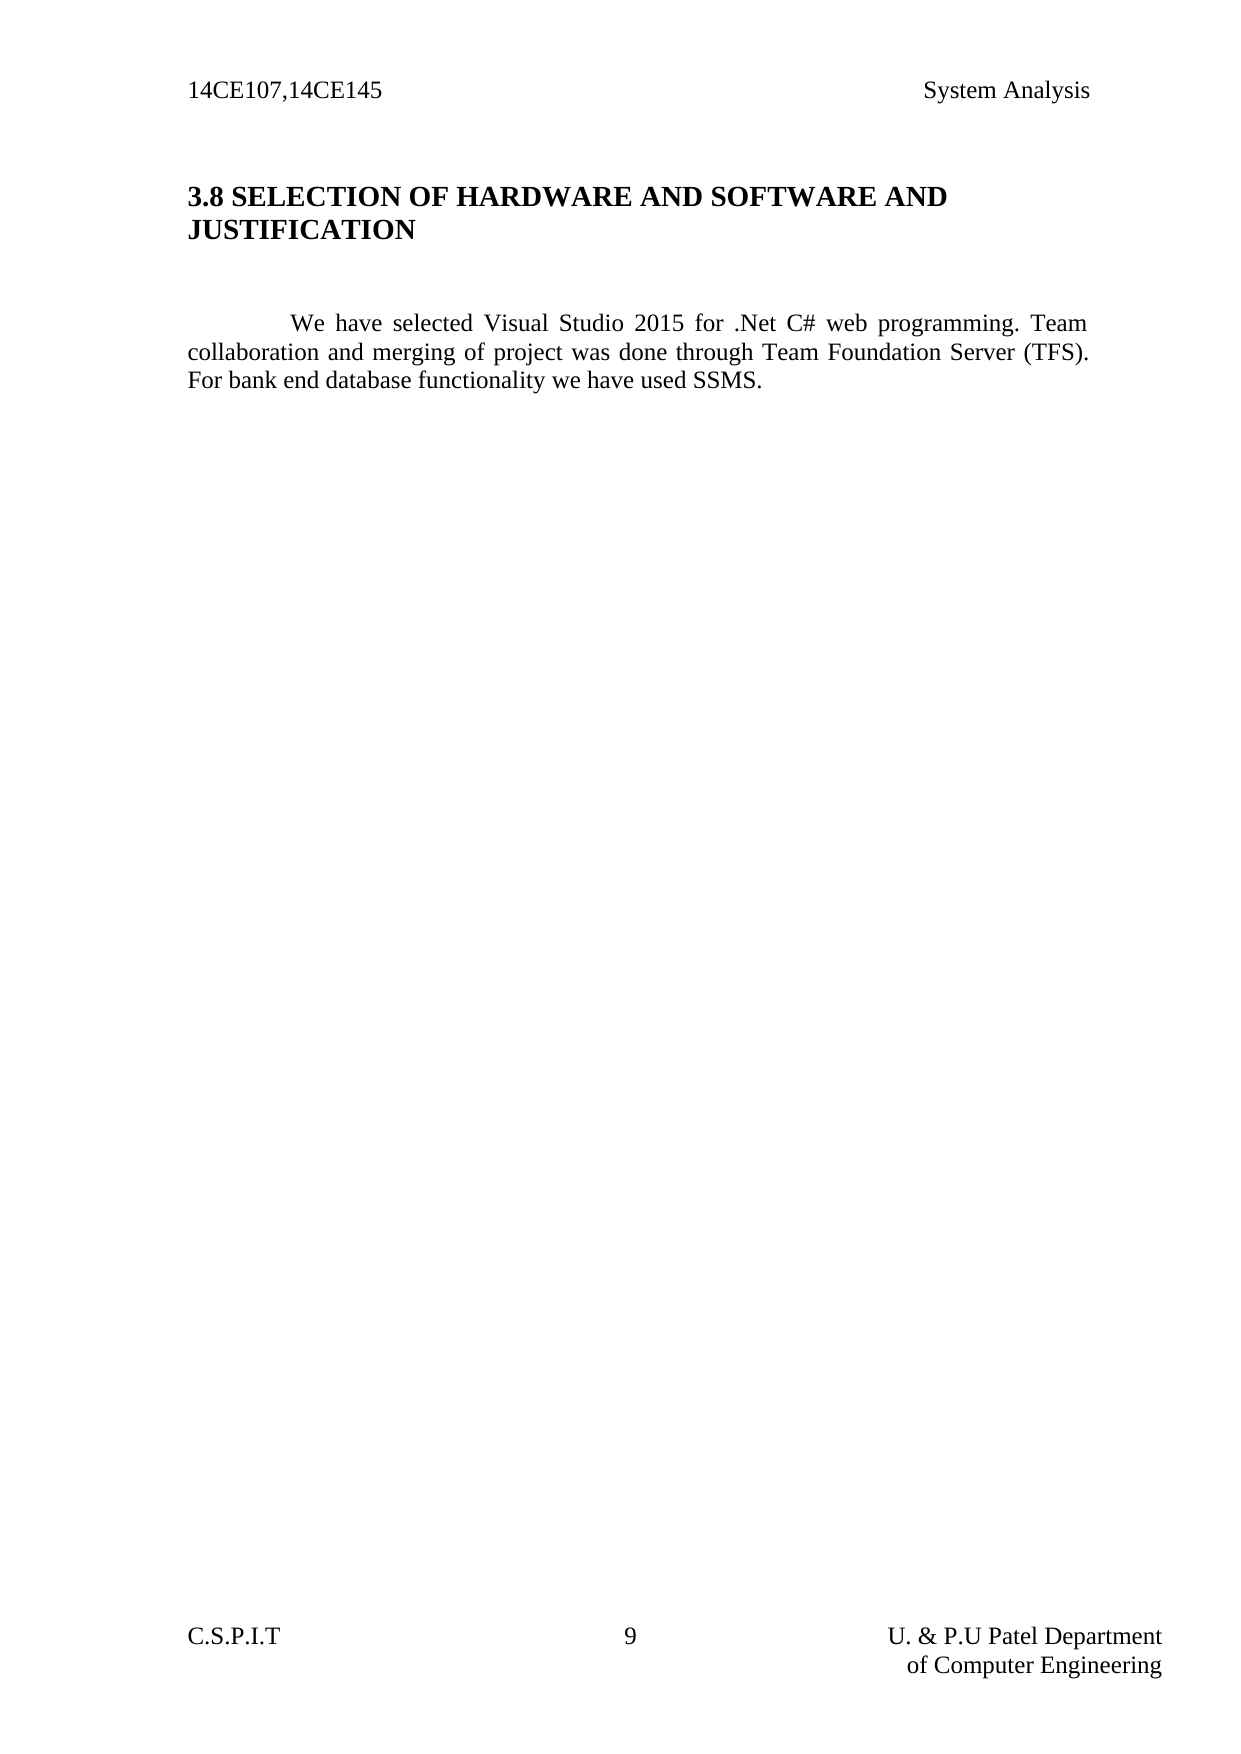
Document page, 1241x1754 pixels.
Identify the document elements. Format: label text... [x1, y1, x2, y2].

text We have selected Visual Studio 2015 for .Net C# web programming. Team collaboration and merging of project was done through Team Foundation Server (TFS). For bank end database functionality we have used SSMS. [187, 308, 1090, 394]
text 3.8 SELECTION OF HARDWARE AND SOFTWARE AND JUSTIFICATION [187, 179, 1090, 246]
